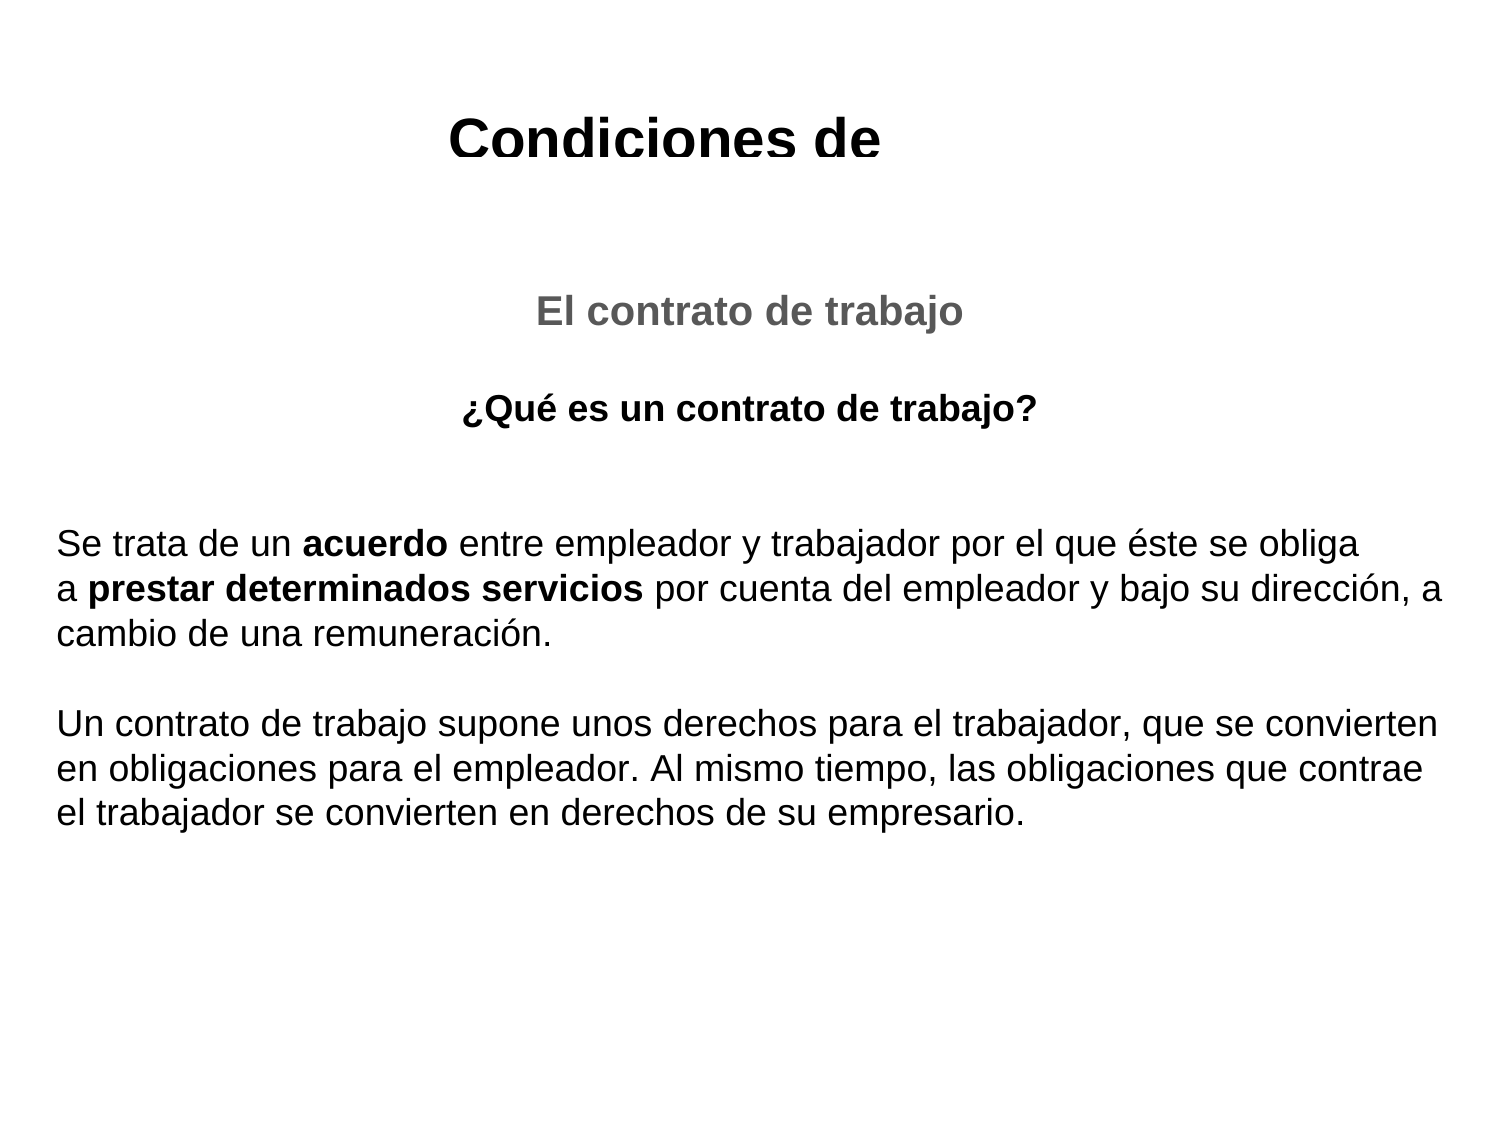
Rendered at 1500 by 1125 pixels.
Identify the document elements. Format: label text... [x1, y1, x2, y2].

text Se trata de un acuerdo entre empleador y trabajador por el que éste se obliga [56, 521, 1500, 564]
text Un contrato de trabajo supone unos derechos para el trabajador, que se convierten en obligaciones para el empleador. Al mismo tiempo, las obligaciones que contrae el trabajador se convierten en derechos de su empresario. [56, 702, 1443, 833]
subtitle El contrato de trabajo [143, 286, 1356, 334]
text cambio de una remuneración. [56, 611, 1500, 654]
subtitle ¿Qué es un contrato de trabajo? [143, 386, 1356, 429]
text a prestar determinados servicios por cuenta del empleador y bajo su dirección, a [56, 566, 1500, 609]
